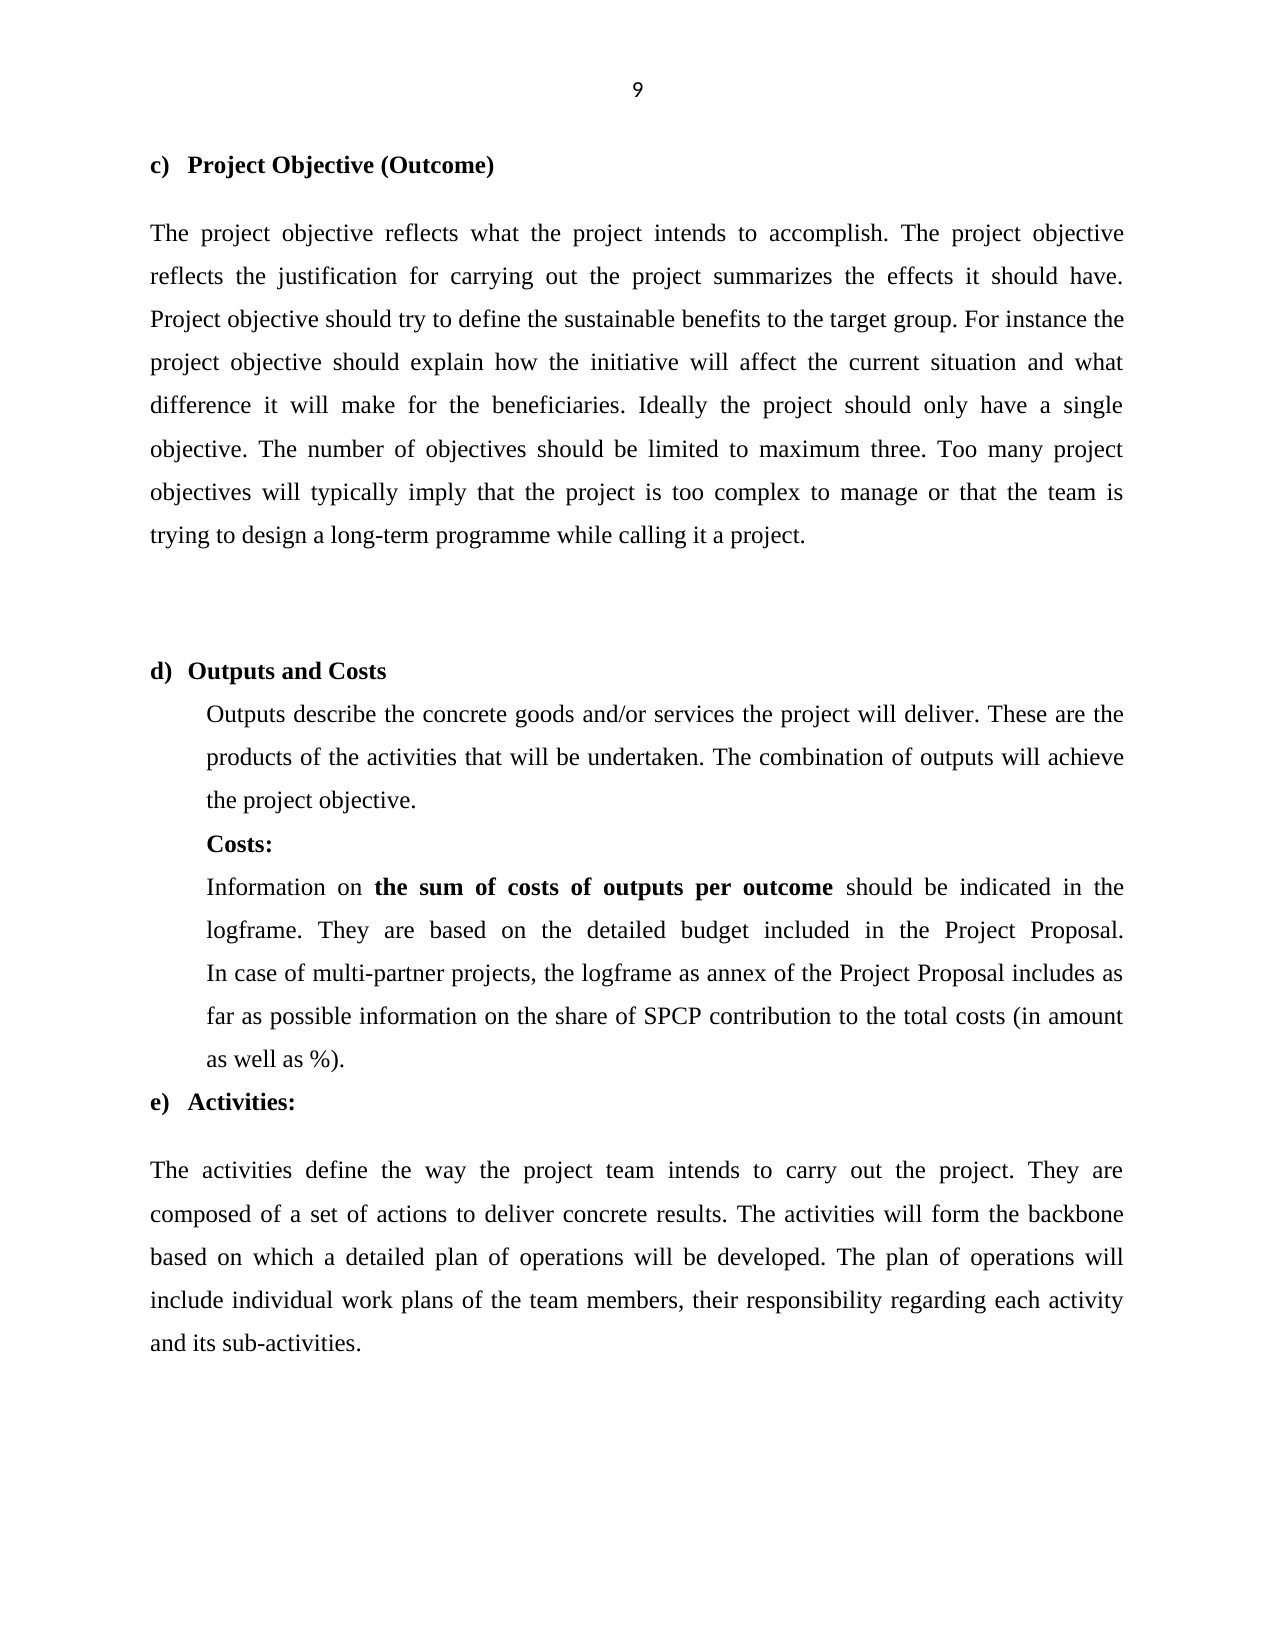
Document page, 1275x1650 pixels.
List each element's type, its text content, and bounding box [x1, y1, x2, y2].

text The project objective reflects what the project intends to accomplish. The project objective reflects the justification for carrying out the project summarizes the effects it should have. Project objective should try to define the sustainable benefits to the target group. For instance the project objective should explain how the initiative will affect the current situation and what difference it will make for the beneficiaries. Ideally the project should only have a single objective. The number of objectives should be limited to maximum three. Too many project objectives will typically imply that the project is too complex to manage or that the team is trying to design a long-term programme while calling it a project. [150, 218, 1125, 549]
text The activities define the way the project team intends to carry out the project. They are composed of a set of actions to deliver concrete results. The activities will form the backbone based on which a detailed plan of operations will be developed. The plan of operations will include individual work plans of the team members, their responsibility regarding each activity and its sub-activities. [150, 1156, 1125, 1357]
list Costs: [206, 829, 1125, 857]
list Outputs and Costs [150, 656, 1125, 685]
list Information on the sum of costs of outputs per outcome should be indicated in the logframe. They are based on the detailed budget included in the Project Proposal. In case of multi-partner projects, the logframe as annex of the Project Proposal includes as far as possible information on the share of SPCP contribution to the total costs (in amount as well as %). [206, 872, 1125, 1073]
list Activities: [150, 1087, 1125, 1116]
list Outputs describe the concrete goods and/or services the project will deliver. These are the products of the activities that will be undertaken. The combination of outputs will achieve the project objective. [206, 699, 1125, 814]
list Project Objective (Outcome) [150, 150, 1125, 179]
